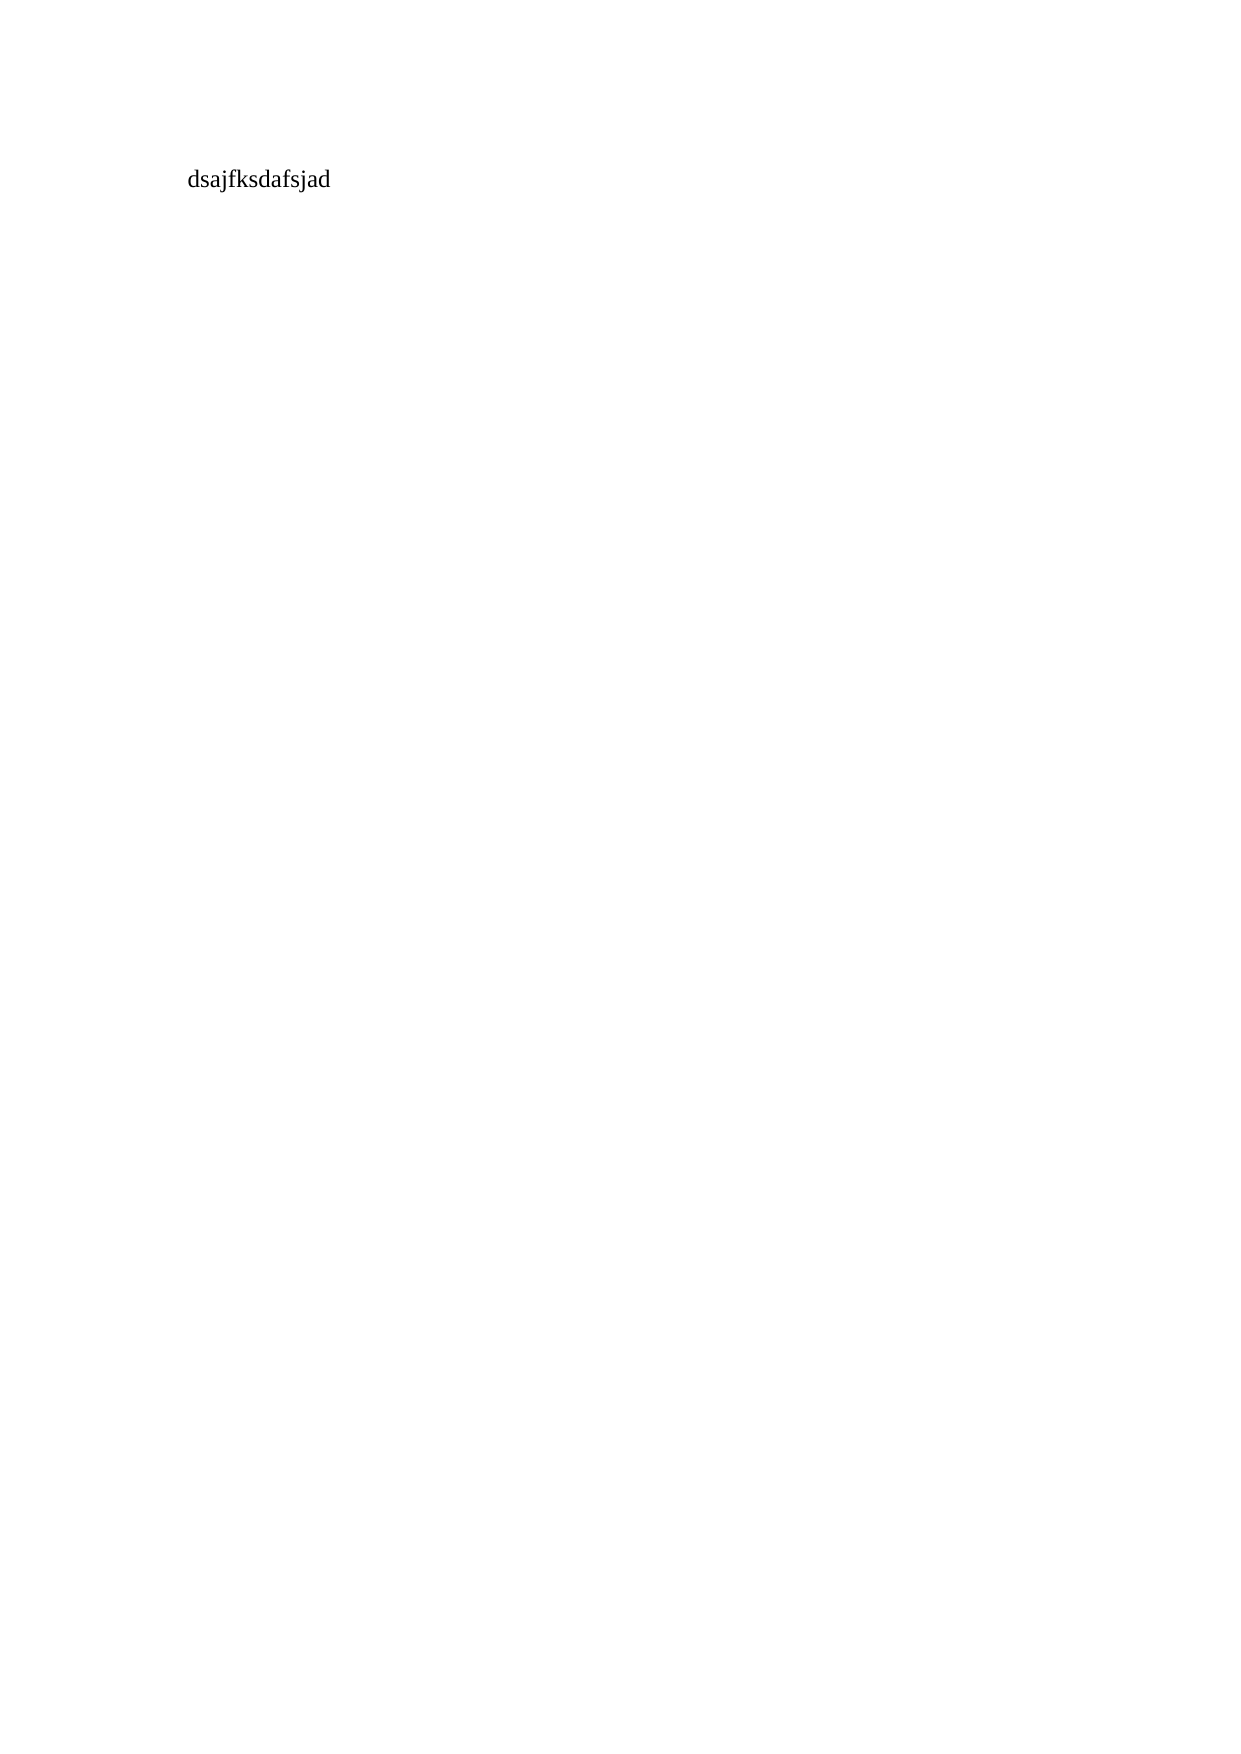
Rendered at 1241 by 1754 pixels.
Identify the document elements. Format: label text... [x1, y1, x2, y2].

text dsajfksdafsjad [187, 162, 1053, 194]
